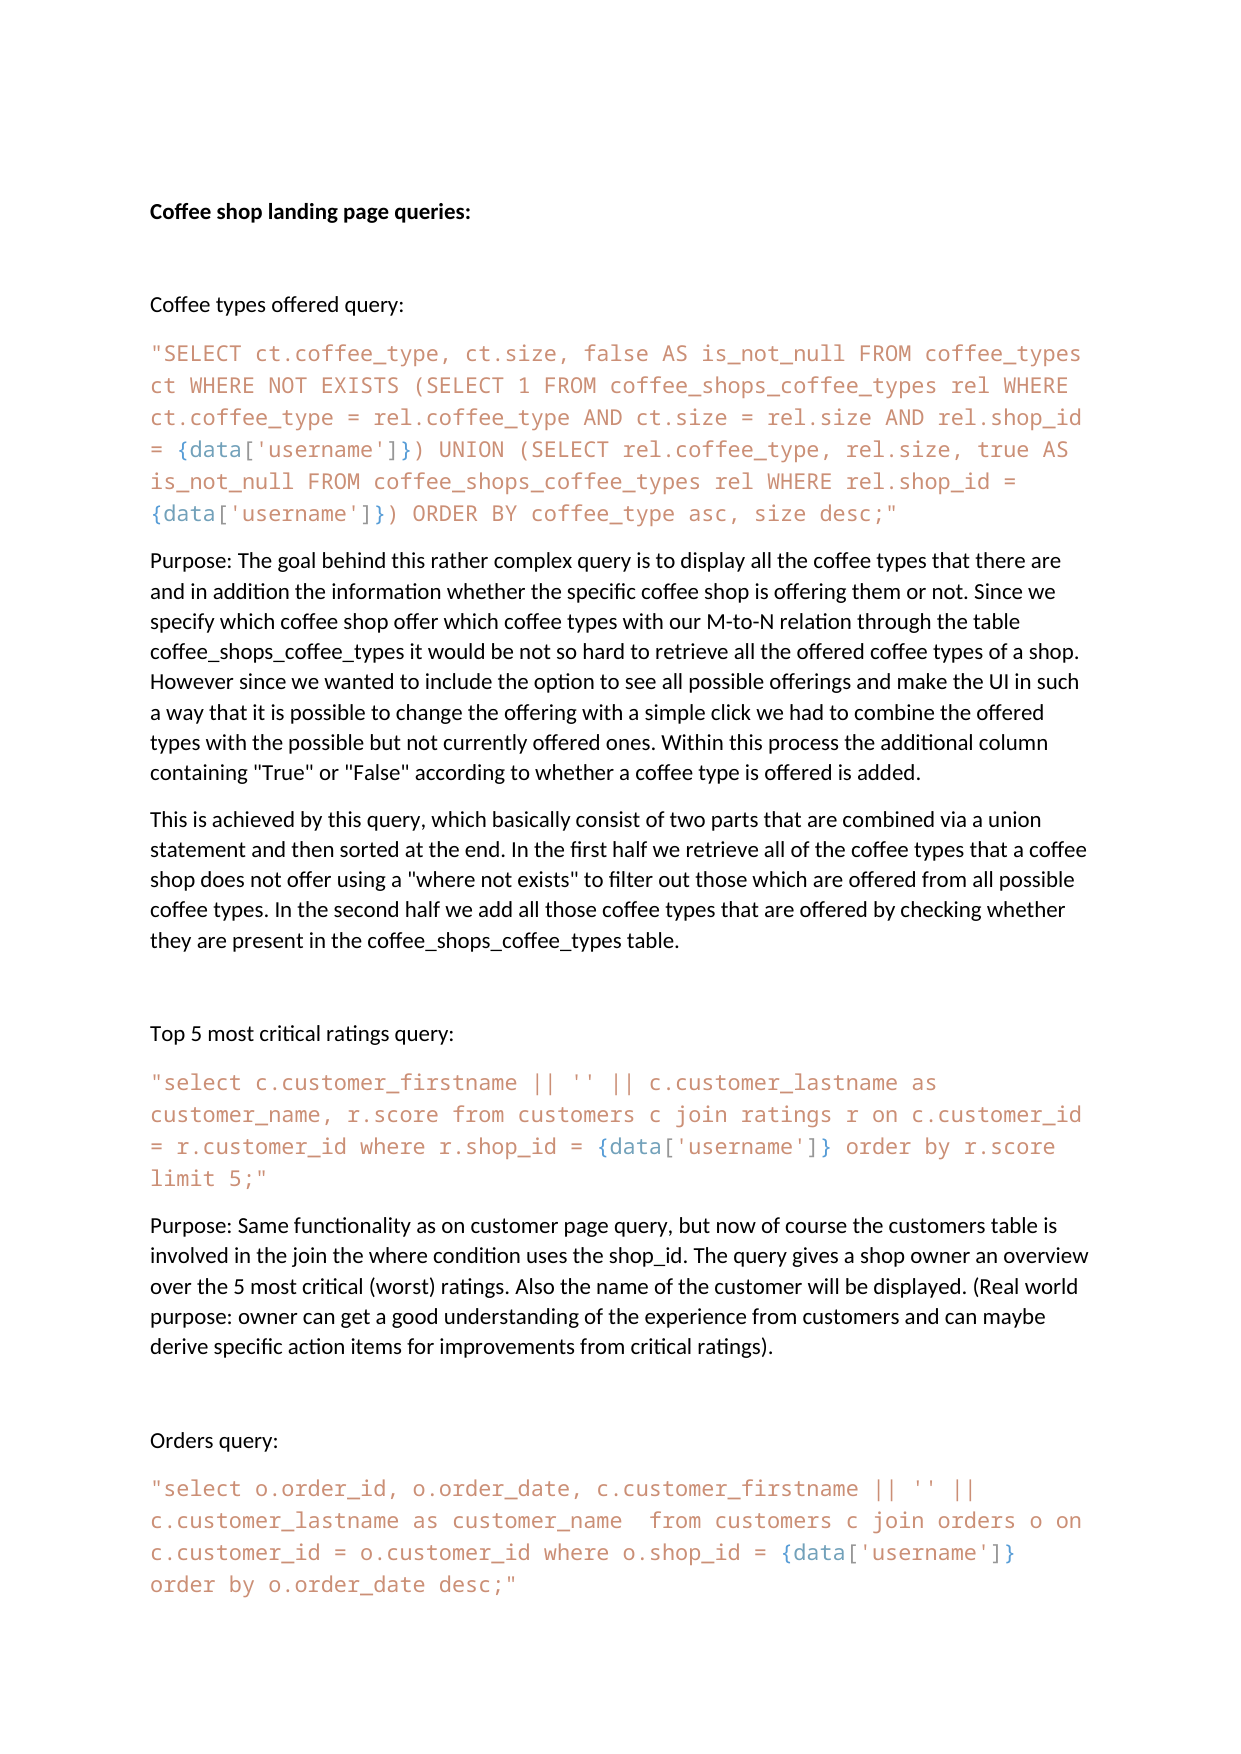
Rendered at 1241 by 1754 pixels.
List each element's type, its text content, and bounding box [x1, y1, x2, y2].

text Purpose: Same functionality as on customer page query, but now of course the customers table is involved in the join the where condition uses the shop_id. The query gives a shop owner an overview over the 5 most critical (worst) ratings. Also the name of the customer will be displayed. (Real world purpose: owner can get a good understanding of the experience from customers and can maybe derive specific action items for improvements from critical ratings). [150, 1211, 1090, 1360]
text Coffee shop landing page queries: [150, 197, 1090, 225]
text This is achieved by this query, which basically consist of two parts that are combined via a union statement and then sorted at the end. In the first half we retrieve all of the coffee types that a coffee shop does not offer using a "where not exists" to filter out those which are offered from all possible coffee types. In the second half we add all those coffee types that are offered by checking whether they are present in the coffee_shops_coffee_types table. [150, 805, 1090, 954]
text Orders query: [150, 1426, 1090, 1454]
text "SELECT ct.coffee_type, ct.size, false AS is_not_null FROM coffee_types ct WHERE NOT EXISTS (SELECT 1 FROM coffee_shops_coffee_types rel WHERE ct.coffee_type = rel.coffee_type AND ct.size = rel.size AND rel.shop_id = {data['username']}) UNION (SELECT rel.coffee_type, rel.size, true AS is_not_null FROM coffee_shops_coffee_types rel WHERE rel.shop_id = {data['username']}) ORDER BY coffee_type asc, size desc;" [150, 337, 1090, 528]
text Top 5 most critical ratings query: [150, 1019, 1090, 1048]
text Purpose: The goal behind this rather complex query is to display all the coffee types that there are and in addition the information whether the specific coffee shop is offering them or not. Since we specify which coffee shop offer which coffee types with our M-to-N relation through the table coffee_shops_coffee_types it would be not so hard to retrieve all the offered coffee types of a shop. However since we wanted to include the option to see all possible offerings and make the UI in such a way that it is possible to change the offering with a simple click we had to combine the offered types with the possible but not currently offered ones. Within this process the additional column containing "True" or "False" according to whether a coffee type is offered is added. [150, 547, 1090, 786]
text "select c.customer_firstname || '' || c.customer_lastname as customer_name, r.score from customers c join ratings r on c.customer_id = r.customer_id where r.shop_id = {data['username']} order by r.score limit 5;" [150, 1066, 1090, 1192]
text Coffee types offered query: [150, 291, 1090, 319]
